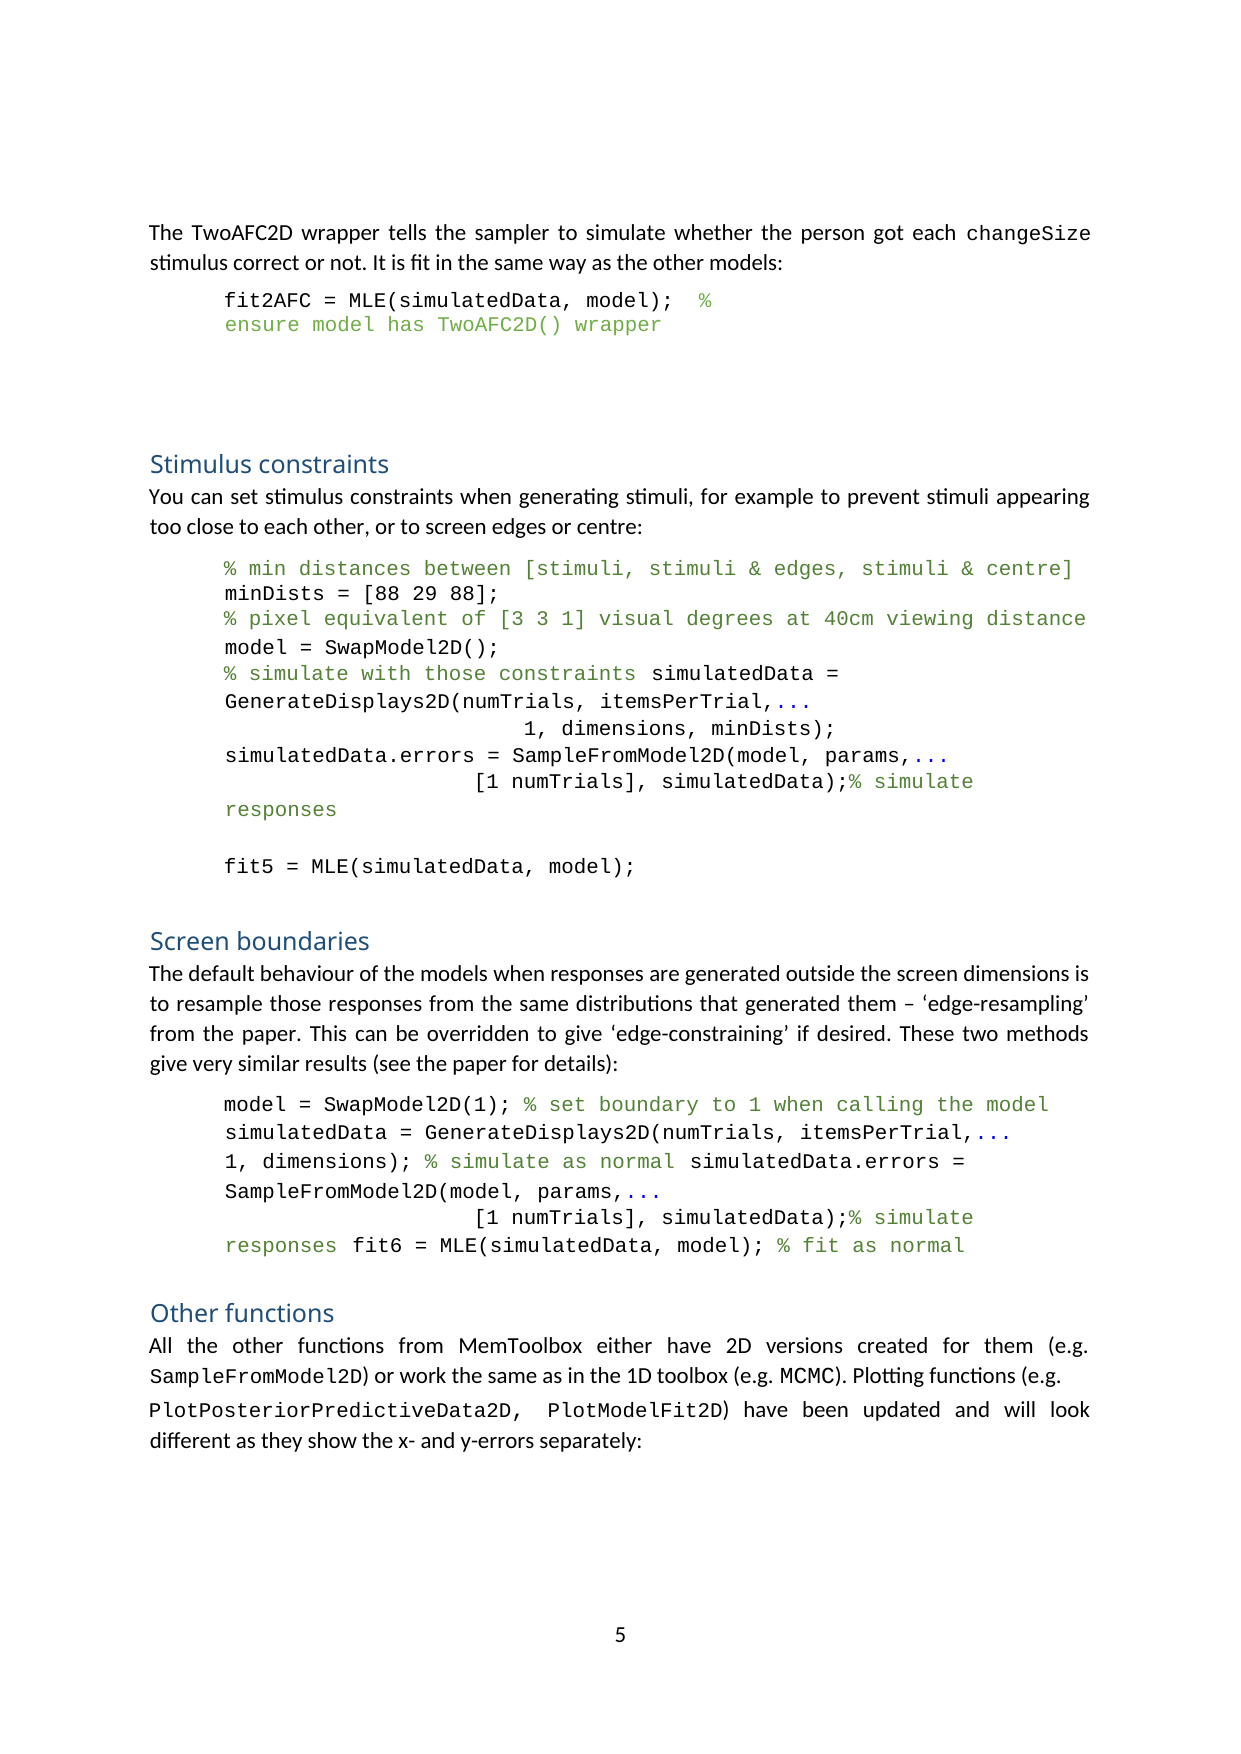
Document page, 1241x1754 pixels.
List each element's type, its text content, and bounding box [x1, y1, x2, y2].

subtitle Screen boundaries [150, 923, 1091, 958]
text PlotPosteriorPredictiveData2D, PlotModelFit2D) have been updated and will look different as they show the x- and y-errors separately: [148, 1395, 1091, 1454]
subtitle Stimulus constraints [150, 446, 1091, 480]
text All the other functions from MemToolbox either have 2D versions created for them (e.g. SampleFromModel2D) or work the same as in the 1D toolbox (e.g. MCMC). Plotting functions (e.g. [148, 1331, 1091, 1390]
text % min distances between [stimuli, stimuli & edges, stimuli & centre] minDists = [88 29 88]; [223, 558, 1089, 607]
text % pixel equivalent of [3 3 1] visual degrees at 40cm viewing distance model = SwapModel2D(); [223, 608, 1089, 662]
text 1, dimensions, minDists); simulatedData.errors = SampleFromModel2D(model, params,... [223, 717, 1089, 770]
text The TwoAFC2D wrapper tells the sampler to simulate whether the person got each changeSize stimulus correct or not. It is fit in the same way as the other models: [148, 218, 1091, 276]
subtitle Other functions [150, 1295, 1091, 1329]
text fit2AFC = MLE(simulatedData, model); % ensure model has TwoAFC2D() wrapper [223, 290, 712, 338]
text You can set stimulus constraints when generating stimuli, for example to prevent stimuli appearing too close to each other, or to screen edges or centre: [148, 482, 1091, 540]
text The default behaviour of the models when responses are generated outside the screen dimensions is to resample those responses from the same distributions that generated them – ‘edge-resampling’ from the paper. This can be overridden to give ‘edge-constraining’ if desired. These two methods give very similar results (see the paper for details): [148, 959, 1091, 1077]
text model = SwapModel2D(1); % set boundary to 1 when calling the model simulatedData = GenerateDisplays2D(numTrials, itemsPerTrial,... 1, dimensions); % simulate as normal simulatedData.errors = SampleFromModel2D(model, params,... [223, 1094, 1053, 1206]
text % simulate with those constraints simulatedData = GenerateDisplays2D(numTrials, itemsPerTrial,... [223, 663, 1013, 716]
text fit5 = MLE(simulatedData, model); [223, 856, 1089, 879]
text [1 numTrials], simulatedData);% simulate responses fit6 = MLE(simulatedData, model); % fit as normal [223, 1207, 1089, 1260]
text [1 numTrials], simulatedData);% simulate responses [223, 772, 1089, 824]
